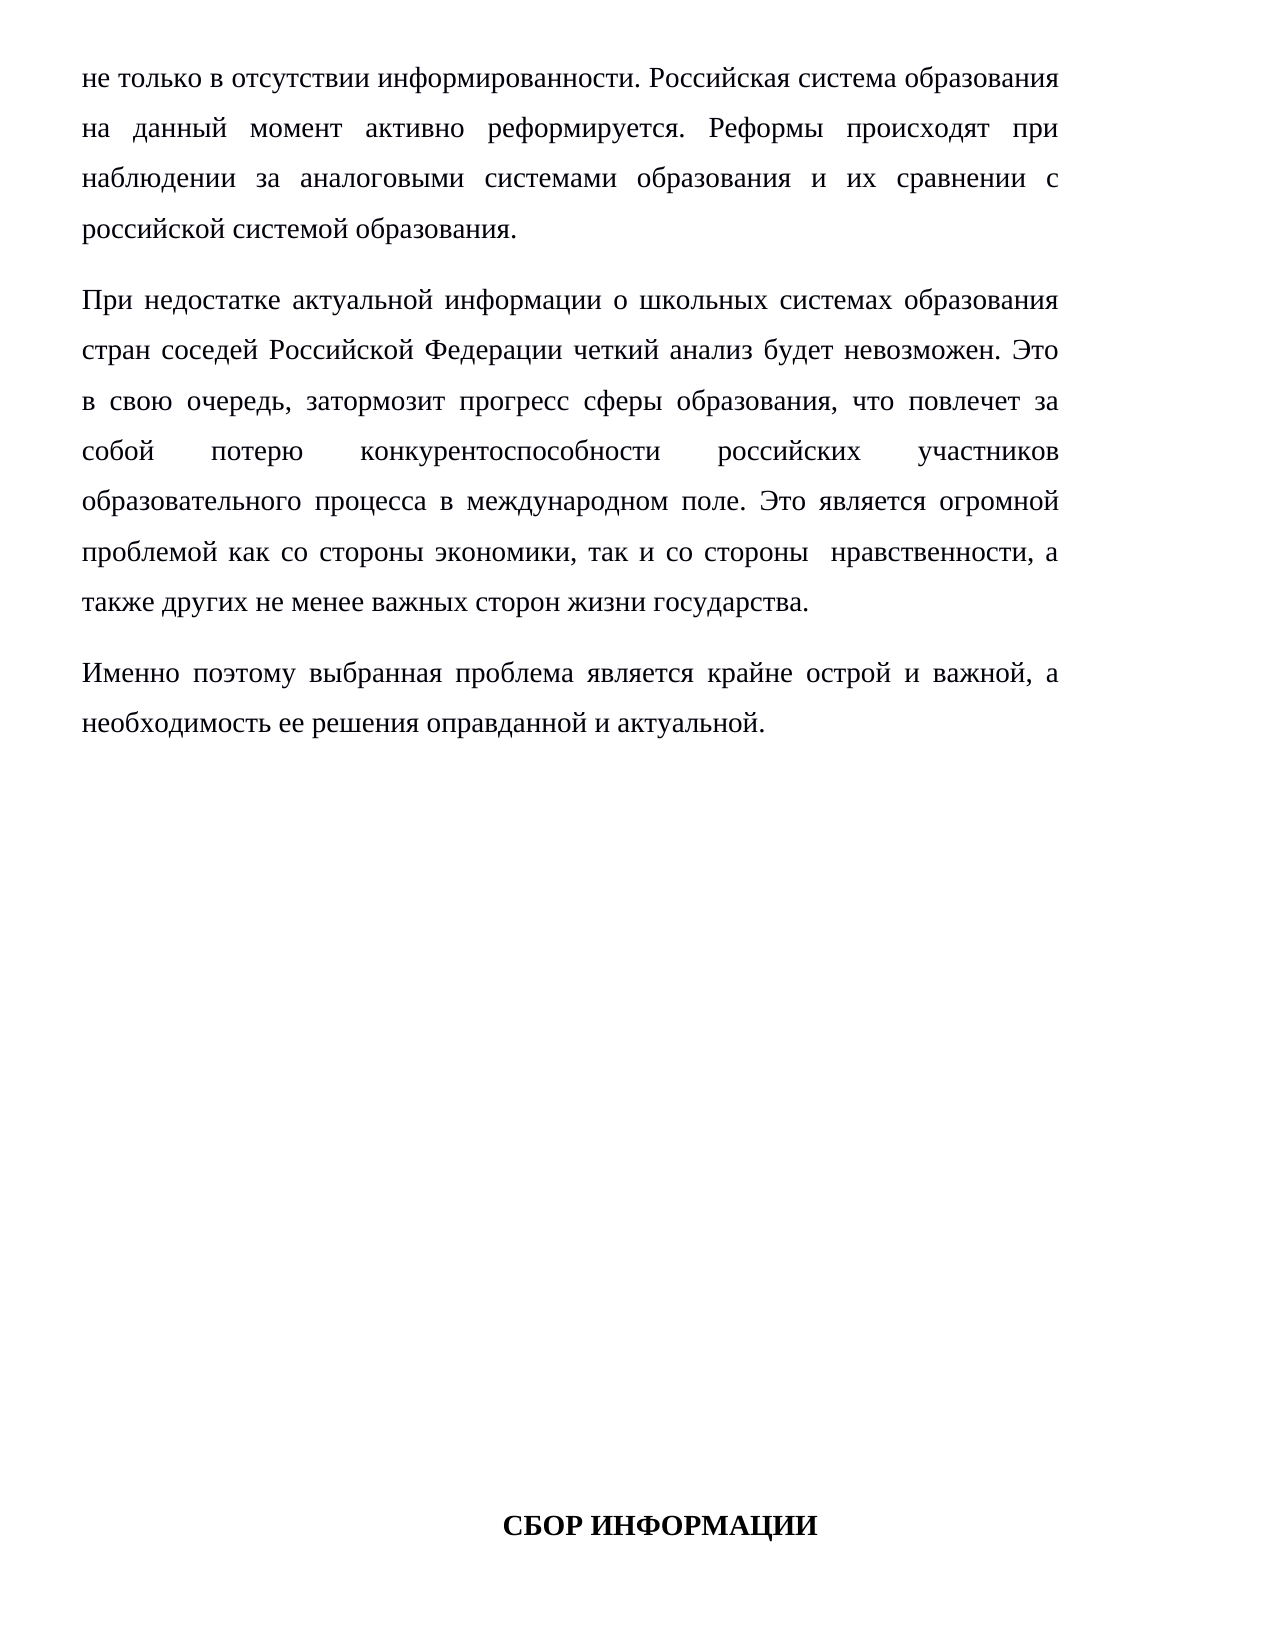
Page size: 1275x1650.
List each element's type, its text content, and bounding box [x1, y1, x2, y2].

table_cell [70, 60, 1071, 773]
text СБОР ИНФОРМАЦИИ [75, 1508, 1245, 1542]
